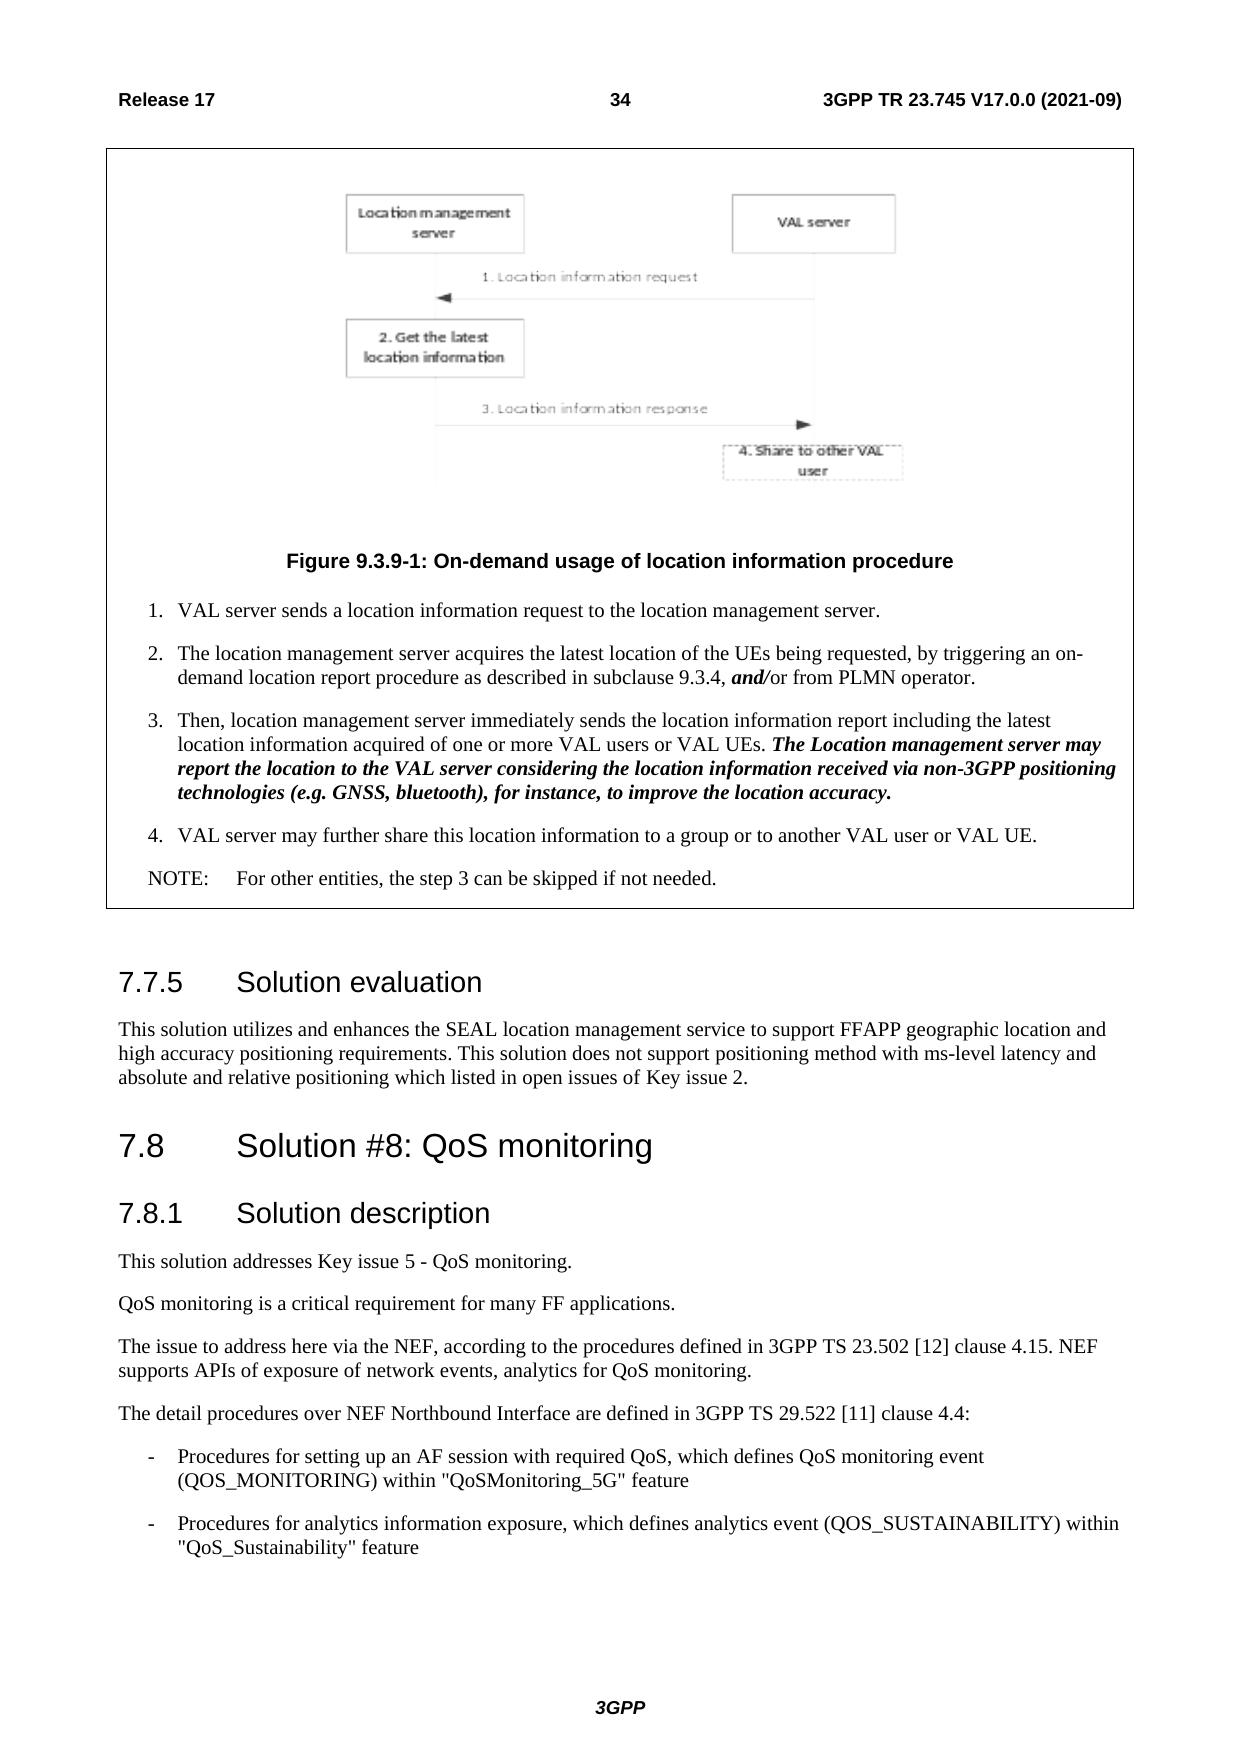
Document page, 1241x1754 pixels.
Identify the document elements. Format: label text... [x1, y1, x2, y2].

subtitle 7.7.5 Solution evaluation [118, 964, 1122, 998]
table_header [107, 149, 1133, 908]
subtitle 7.8.1 Solution description [118, 1196, 1122, 1230]
text - Procedures for setting up an AF session with required QoS, which defines QoS monitoring event (QOS_MONITORING) within "QoSMonitoring_5G" feature [148, 1444, 1122, 1492]
text This solution addresses Key issue 5 - QoS monitoring. [118, 1248, 1122, 1273]
subtitle 7.8 Solution #8: QoS monitoring [118, 1127, 1122, 1165]
text - Procedures for analytics information exposure, which defines analytics event (QOS_SUSTAINABILITY) within "QoS_Sustainability" feature [148, 1511, 1122, 1559]
text The issue to address here via the NEF, according to the procedures defined in 3GPP TS 23.502 [12] clause 4.15. NEF supports APIs of exposure of network events, analytics for QoS monitoring. [118, 1334, 1122, 1382]
text QoS monitoring is a critical requirement for many FF applications. [118, 1291, 1122, 1315]
text The detail procedures over NEF Northbound Interface are defined in 3GPP TS 29.522 [11] clause 4.4: [118, 1401, 1122, 1425]
text This solution utilizes and enhances the SEAL location management service to support FFAPP geographic location and high accuracy positioning requirements. This solution does not support positioning method with ms-level latency and absolute and relative positioning which listed in open issues of Key issue 2. [118, 1017, 1122, 1089]
